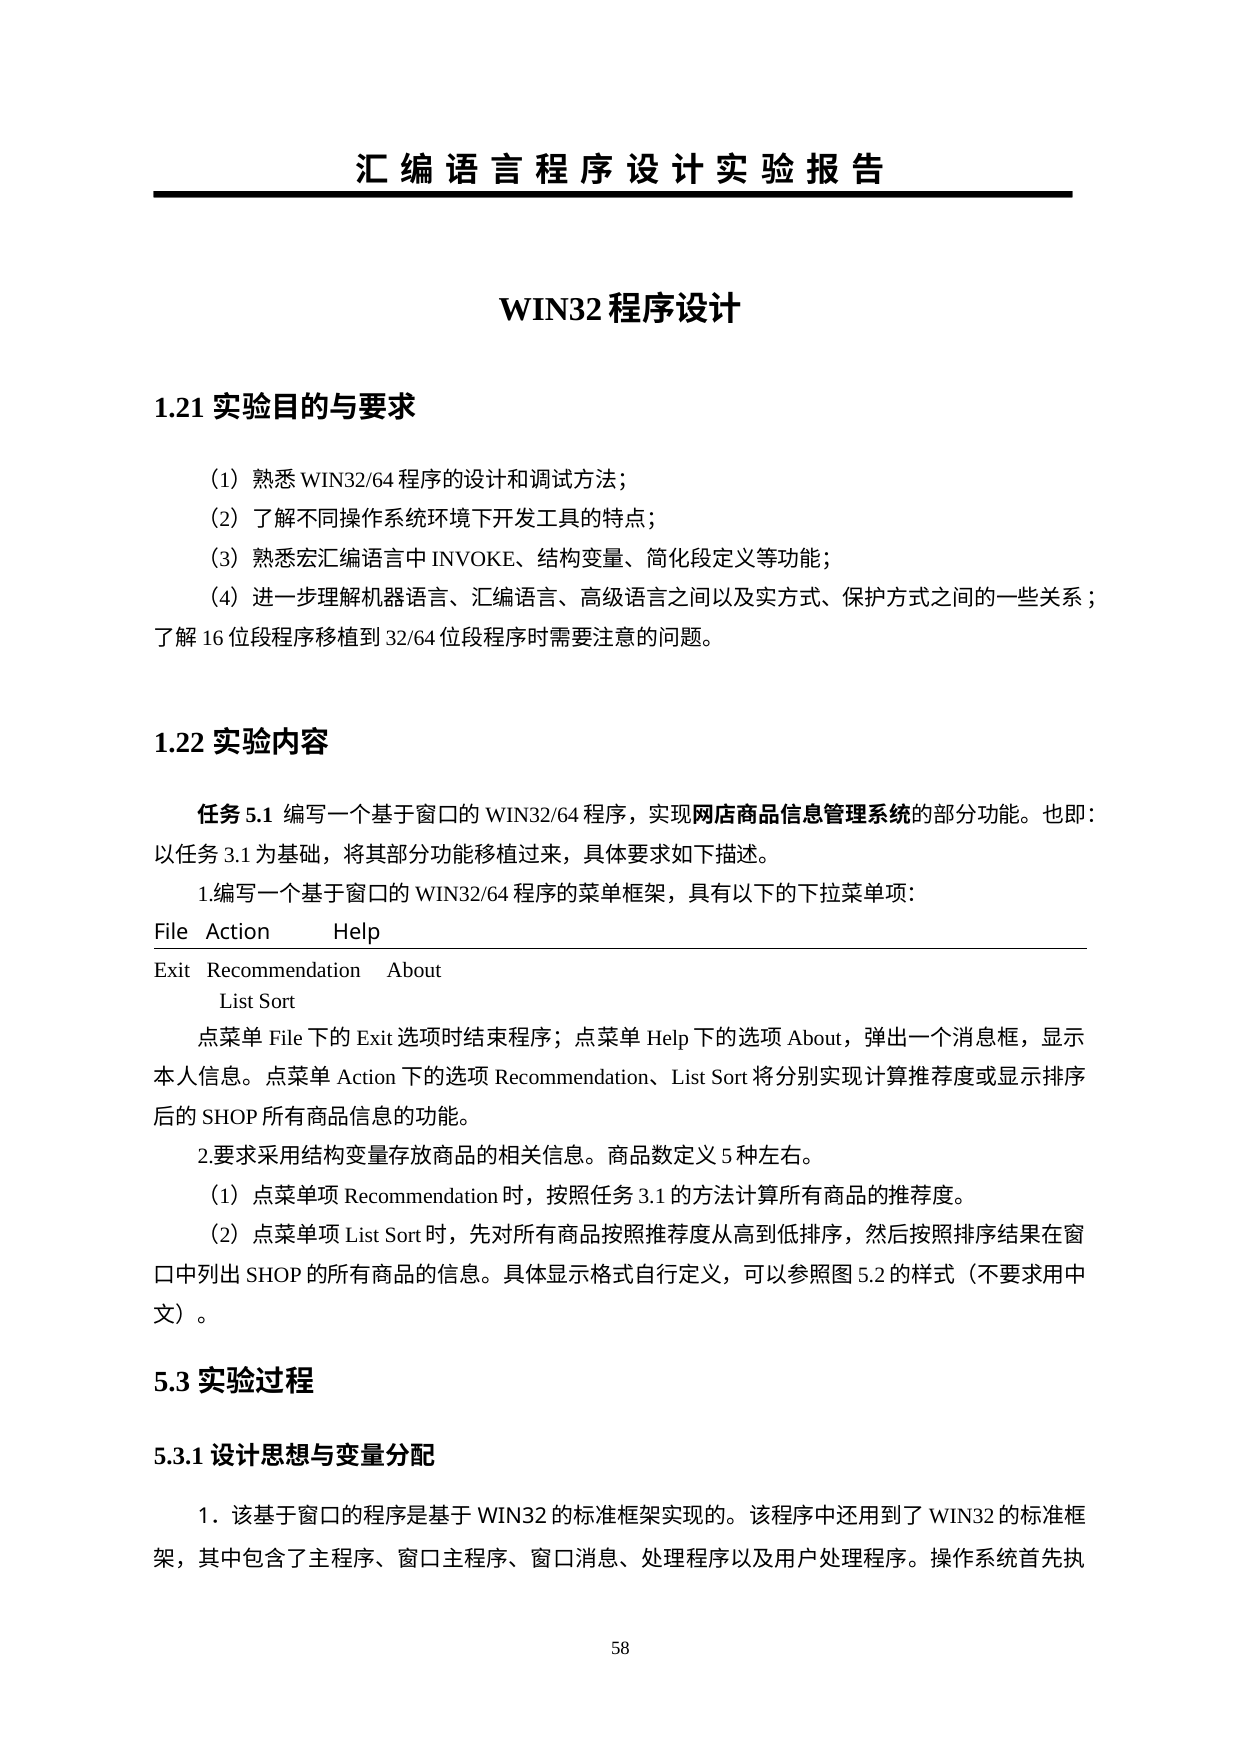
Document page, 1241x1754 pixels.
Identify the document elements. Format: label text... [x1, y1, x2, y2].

text （3）熟悉宏汇编语言中INVOKE、结构变量、简化段定义等功能； [153, 541, 1087, 572]
text （1）熟悉WIN32/64程序的设计和调试方法； [153, 462, 1087, 493]
text Exit Recommendation About [153, 957, 1087, 982]
text 2.要求采用结构变量存放商品的相关信息。商品数定义5种左右。 [153, 1138, 1087, 1170]
subtitle 5.3.1 设计思想与变量分配 [153, 1435, 1087, 1471]
subtitle WIN32程序设计 [153, 282, 1087, 330]
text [153, 1498, 1087, 1572]
text List Sort [153, 988, 1087, 1013]
subtitle 实验内容 [153, 719, 1087, 761]
text （2）点菜单项List Sort时，先对所有商品按照推荐度从高到低排序，然后按照排序结果在窗口中列出SHOP的所有商品的信息。具体显示格式自行定义，可以参照图5.2的样式（不要求用中文）。 [153, 1217, 1087, 1328]
text 1.编写一个基于窗口的WIN32/64程序的菜单框架，具有以下的下拉菜单项： [153, 876, 1087, 908]
subtitle 实验目的与要求 [153, 383, 1087, 426]
text （4）进一步理解机器语言、汇编语言、高级语言之间以及实方式、保护方式之间的一些关系；了解16位段程序移植到32/64位段程序时需要注意的问题。 [153, 580, 1087, 652]
text 点菜单File下的Exit选项时结束程序；点菜单Help下的选项About，弹出一个消息框，显示本人信息。点菜单Action下的选项Recommendation、List Sort将分别实现计算推荐度或显示排序后的SHOP所有商品信息的功能。 [153, 1019, 1087, 1130]
text （2）了解不同操作系统环境下开发工具的特点； [153, 501, 1087, 533]
text 任务5.1 编写一个基于窗口的WIN32/64程序，实现网店商品信息管理系统的部分功能。也即：以任务3.1为基础，将其部分功能移植过来，具体要求如下描述。 [153, 797, 1087, 868]
subtitle 5.3 实验过程 [153, 1357, 1087, 1399]
text File Action Help [153, 916, 1087, 949]
text （1）点菜单项Recommendation时，按照任务3.1的方法计算所有商品的推荐度。 [153, 1178, 1087, 1209]
